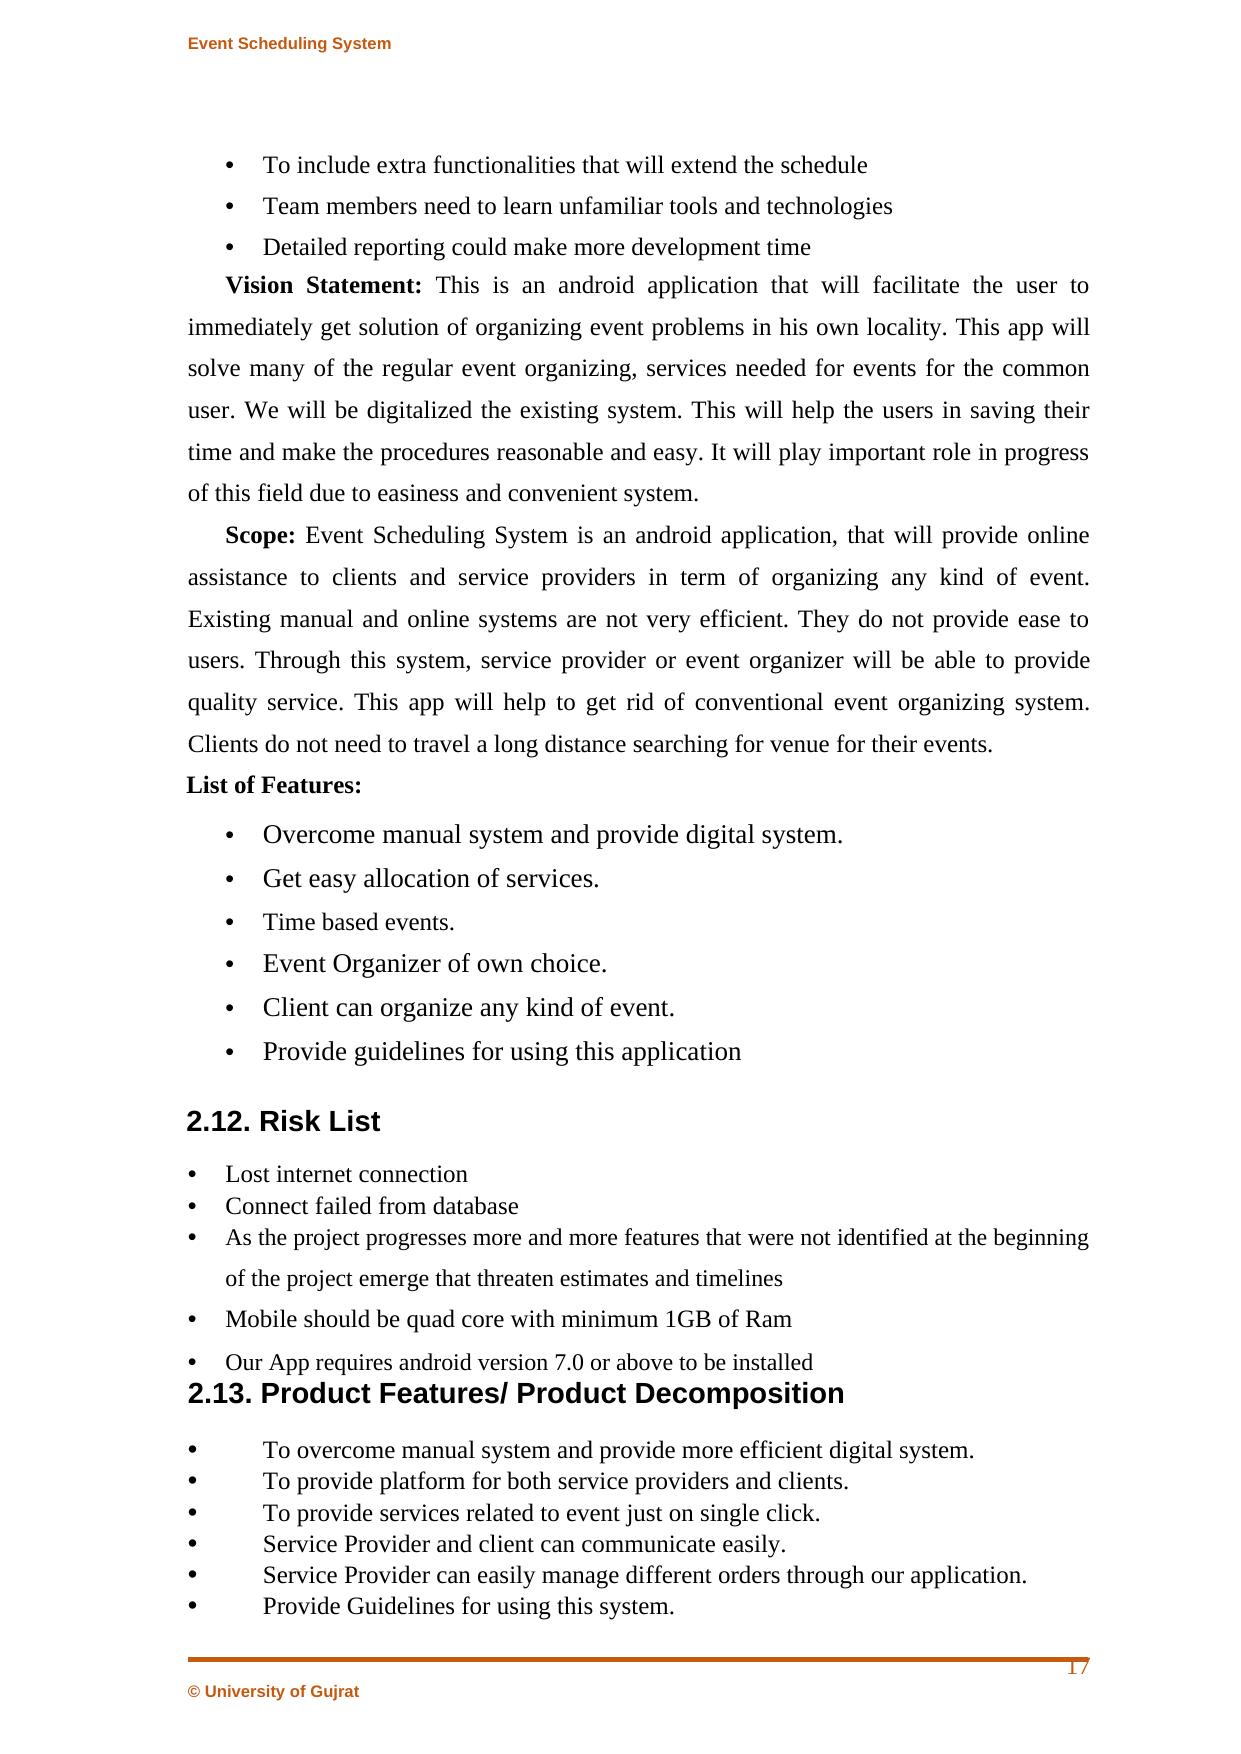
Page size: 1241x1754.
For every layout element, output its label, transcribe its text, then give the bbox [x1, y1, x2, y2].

list Provide guidelines for using this application [225, 1036, 1091, 1067]
list Service Provider can easily manage different orders through our application. [188, 1558, 1111, 1589]
list To include extra functionalities that will extend the schedule [225, 150, 1091, 179]
list Lost internet connection [188, 1159, 1091, 1188]
text Vision Statement: This is an android application that will facilitate the user to immediately get solution of organizing event problems in his own locality. This app will solve many of the regular event organizing, services needed for events for the common user. We will be digitalized the existing system. This will help the users in saving their time and make the procedures reasonable and easy. It will play important role in progress of this field due to easiness and convenient system. [188, 270, 1091, 507]
list Provide Guidelines for using this system. [188, 1589, 1111, 1621]
list As the project progresses more and more features that were not identified at the beginning of the project emerge that threaten estimates and timelines [188, 1222, 1091, 1292]
subtitle 2.12. Risk List [186, 1103, 1091, 1137]
list To provide platform for both service providers and clients. [188, 1464, 1111, 1496]
text Scope: Event Scheduling System is an android application, that will provide online assistance to clients and service providers in term of organizing any kind of event. Existing manual and online systems are not very efficient. They do not provide ease to users. Through this system, service provider or event organizer will be able to provide quality service. This app will help to get rid of conventional event organizing system. Clients do not need to travel a long distance searching for venue for their events. [188, 520, 1091, 757]
text List of Features: [186, 771, 1111, 799]
list Connect failed from database [188, 1191, 1091, 1219]
list Time based events. [225, 907, 1091, 936]
list Detailed reporting could make more development time [225, 232, 1091, 261]
list Team members need to learn unfamiliar tools and technologies [225, 191, 1091, 220]
list Overcome manual system and provide digital system. [225, 818, 1091, 849]
list Service Provider and client can communicate easily. [188, 1527, 1111, 1558]
list Client can organize any kind of event. [225, 991, 1091, 1022]
subtitle 2.13. Product Features/ Product Decomposition [188, 1376, 1091, 1409]
list Mobile should be quad core with minimum 1GB of Ram [188, 1304, 1091, 1333]
list Event Organizer of own choice. [225, 947, 1091, 978]
list Our App requires android version 7.0 or above to be installed [188, 1347, 1091, 1376]
list To provide services related to event just on single click. [188, 1496, 1111, 1527]
list To overcome manual system and provide more efficient digital system. [188, 1433, 1111, 1464]
list Get easy allocation of services. [225, 862, 1091, 894]
